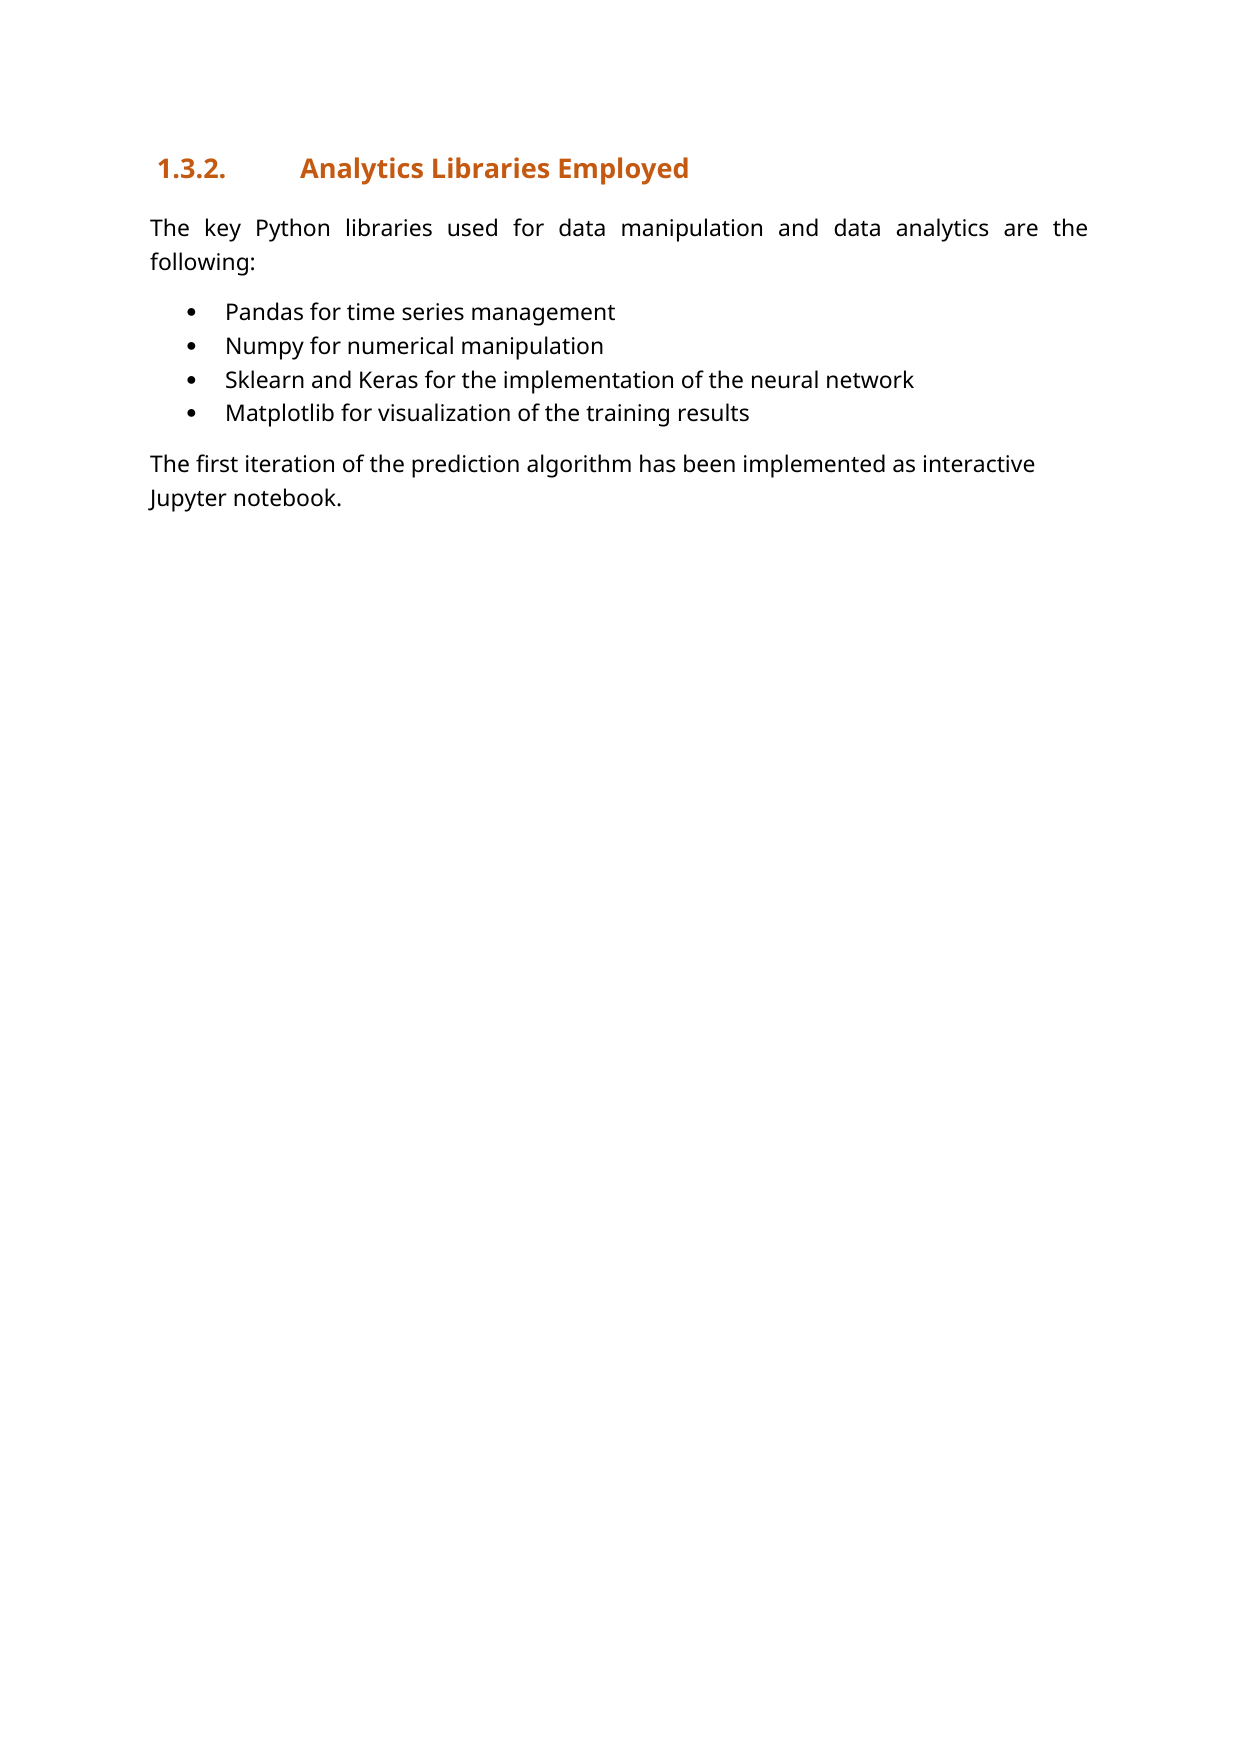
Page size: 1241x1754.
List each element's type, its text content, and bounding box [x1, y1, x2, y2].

text The key Python libraries used for data manipulation and data analytics are the following: [150, 212, 1090, 277]
list Pandas for time series management [187, 296, 1090, 327]
list Numpy for numerical manipulation [187, 330, 1090, 361]
text The first iteration of the prediction algorithm has been implemented as interactive Jupyter notebook. [150, 448, 1090, 513]
list Sklearn and Keras for the implementation of the neural network [187, 363, 1090, 395]
list Matplotlib for visualization of the training results [187, 397, 1090, 428]
subtitle Analytics Libraries Employed [157, 150, 1090, 187]
